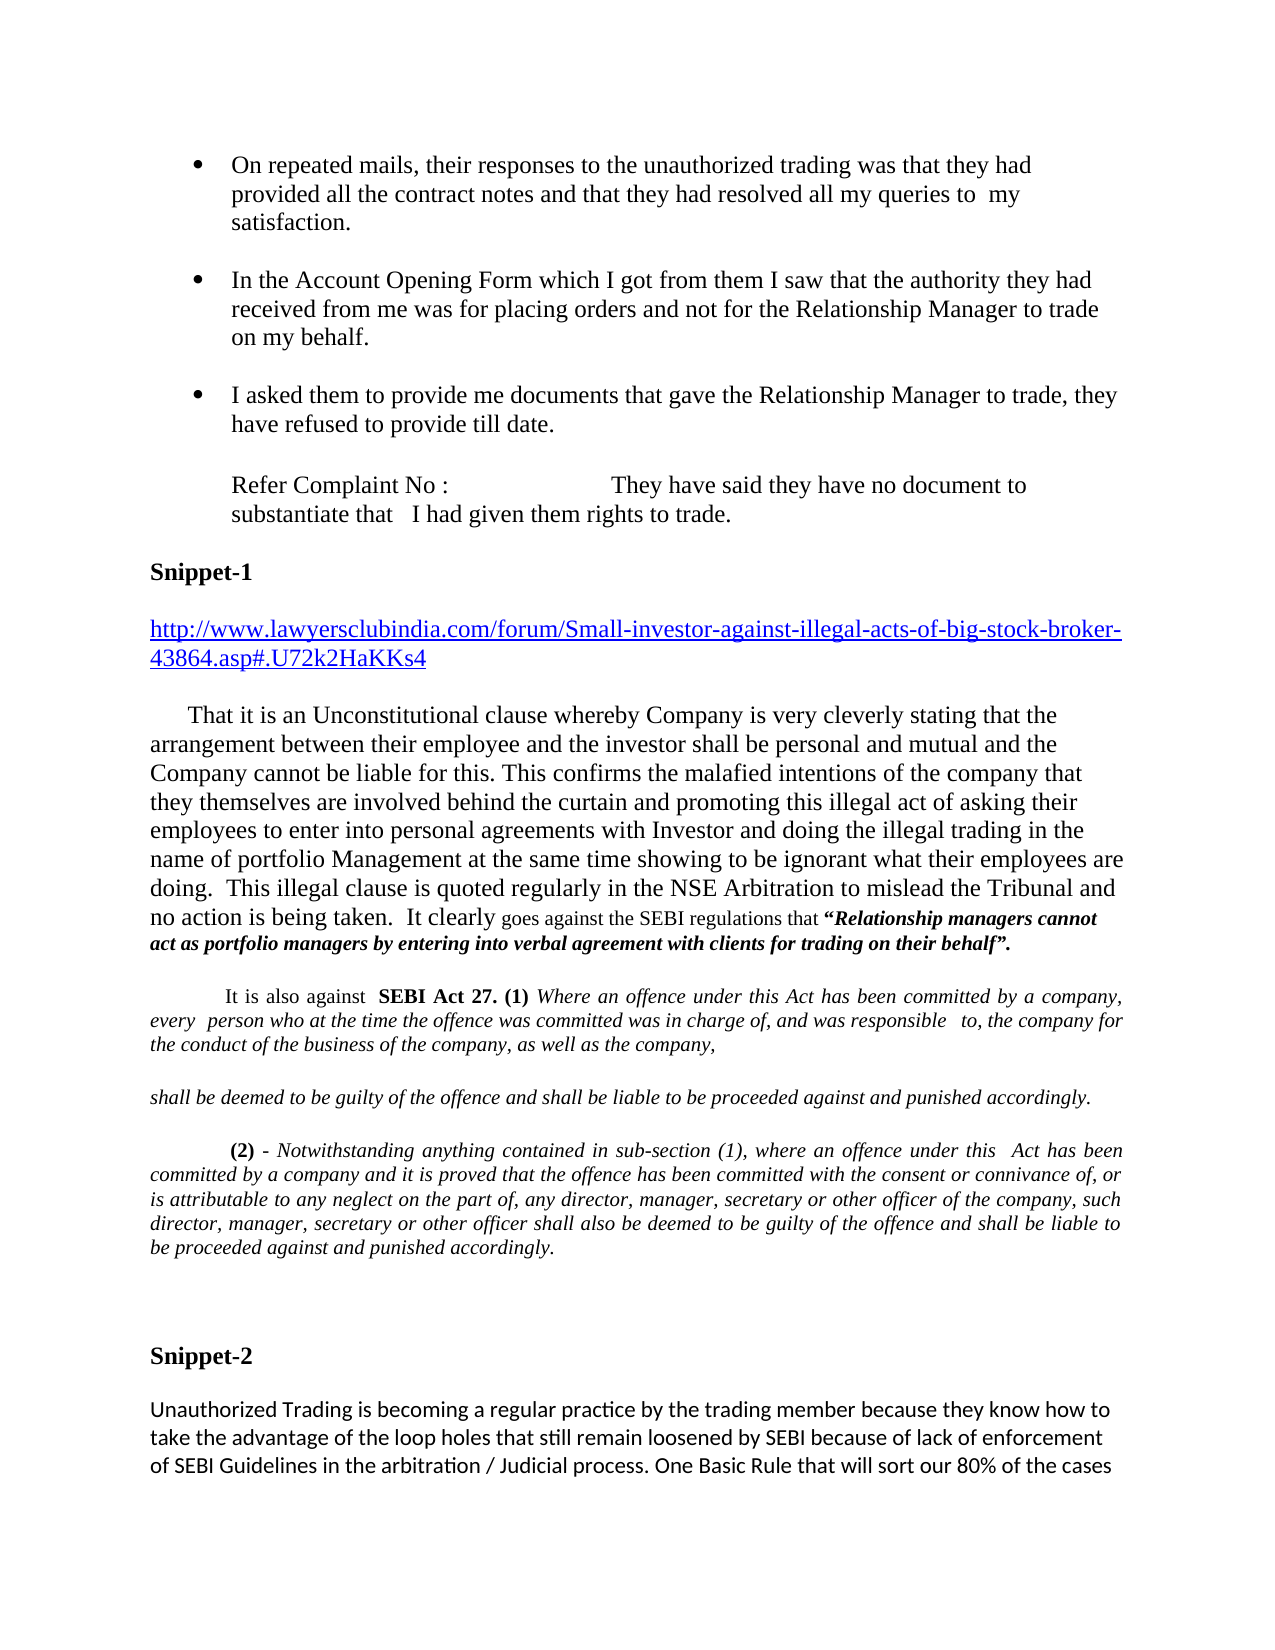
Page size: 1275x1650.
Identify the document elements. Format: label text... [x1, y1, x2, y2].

text shall be deemed to be guilty of the offence and shall be liable to be proceeded against and punished accordingly. [150, 1085, 1125, 1109]
list On repeated mails, their responses to the unauthorized trading was that they had provided all the contract notes and that they had resolved all my queries to my satisfaction. [194, 150, 1125, 236]
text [150, 1395, 1125, 1479]
list I asked them to provide me documents that gave the Relationship Manager to trade, they have refused to provide till date. [194, 380, 1125, 437]
text Snippet-1 [150, 557, 1125, 586]
text That it is an Unconstitutional clause whereby Company is very cleverly stating that the arrangement between their employee and the investor shall be personal and mutual and the Company cannot be liable for this. This confirms the malafied intentions of the company that they themselves are involved behind the curtain and promoting this illegal act of asking their employees to enter into personal agreements with Investor and doing the illegal trading in the name of portfolio Management at the same time showing to be ignorant what their employees are doing. This illegal clause is quoted regularly in the NSE Arbitration to mislead the Tribunal and no action is being taken. It clearly goes against the SEBI regulations that “Relationship managers cannot act as portfolio managers by entering into verbal agreement with clients for trading on their behalf”. [150, 701, 1125, 954]
text It is also against SEBI Act 27. (1) Where an offence under this Act has been committed by a company, every person who at the time the offence was committed was in charge of, and was responsible to, the company for the conduct of the business of the company, as well as the company, [150, 984, 1125, 1056]
list Refer Complaint No : They have said they have no document to substantiate that I had given them rights to trade. [231, 471, 1125, 528]
text Snippet-2 [150, 1341, 1125, 1370]
text (2) - Notwithstanding anything contained in sub-section (1), where an offence under this Act has been committed by a company and it is proved that the offence has been committed with the consent or connivance of, or is attributable to any neglect on the part of, any director, manager, secretary or other officer of the company, such director, manager, secretary or other officer shall also be deemed to be guilty of the offence and shall be liable to be proceeded against and punished accordingly. [150, 1138, 1125, 1259]
list In the Account Opening Form which I got from them I saw that the authority they had received from me was for placing orders and not for the Relationship Manager to trade on my behalf. [194, 265, 1125, 351]
text http://www.lawyersclubindia.com/forum/Small-investor-against-illegal-acts-of-big-stock-broker-43864.asp#.U72k2HaKKs4 [150, 614, 1125, 672]
